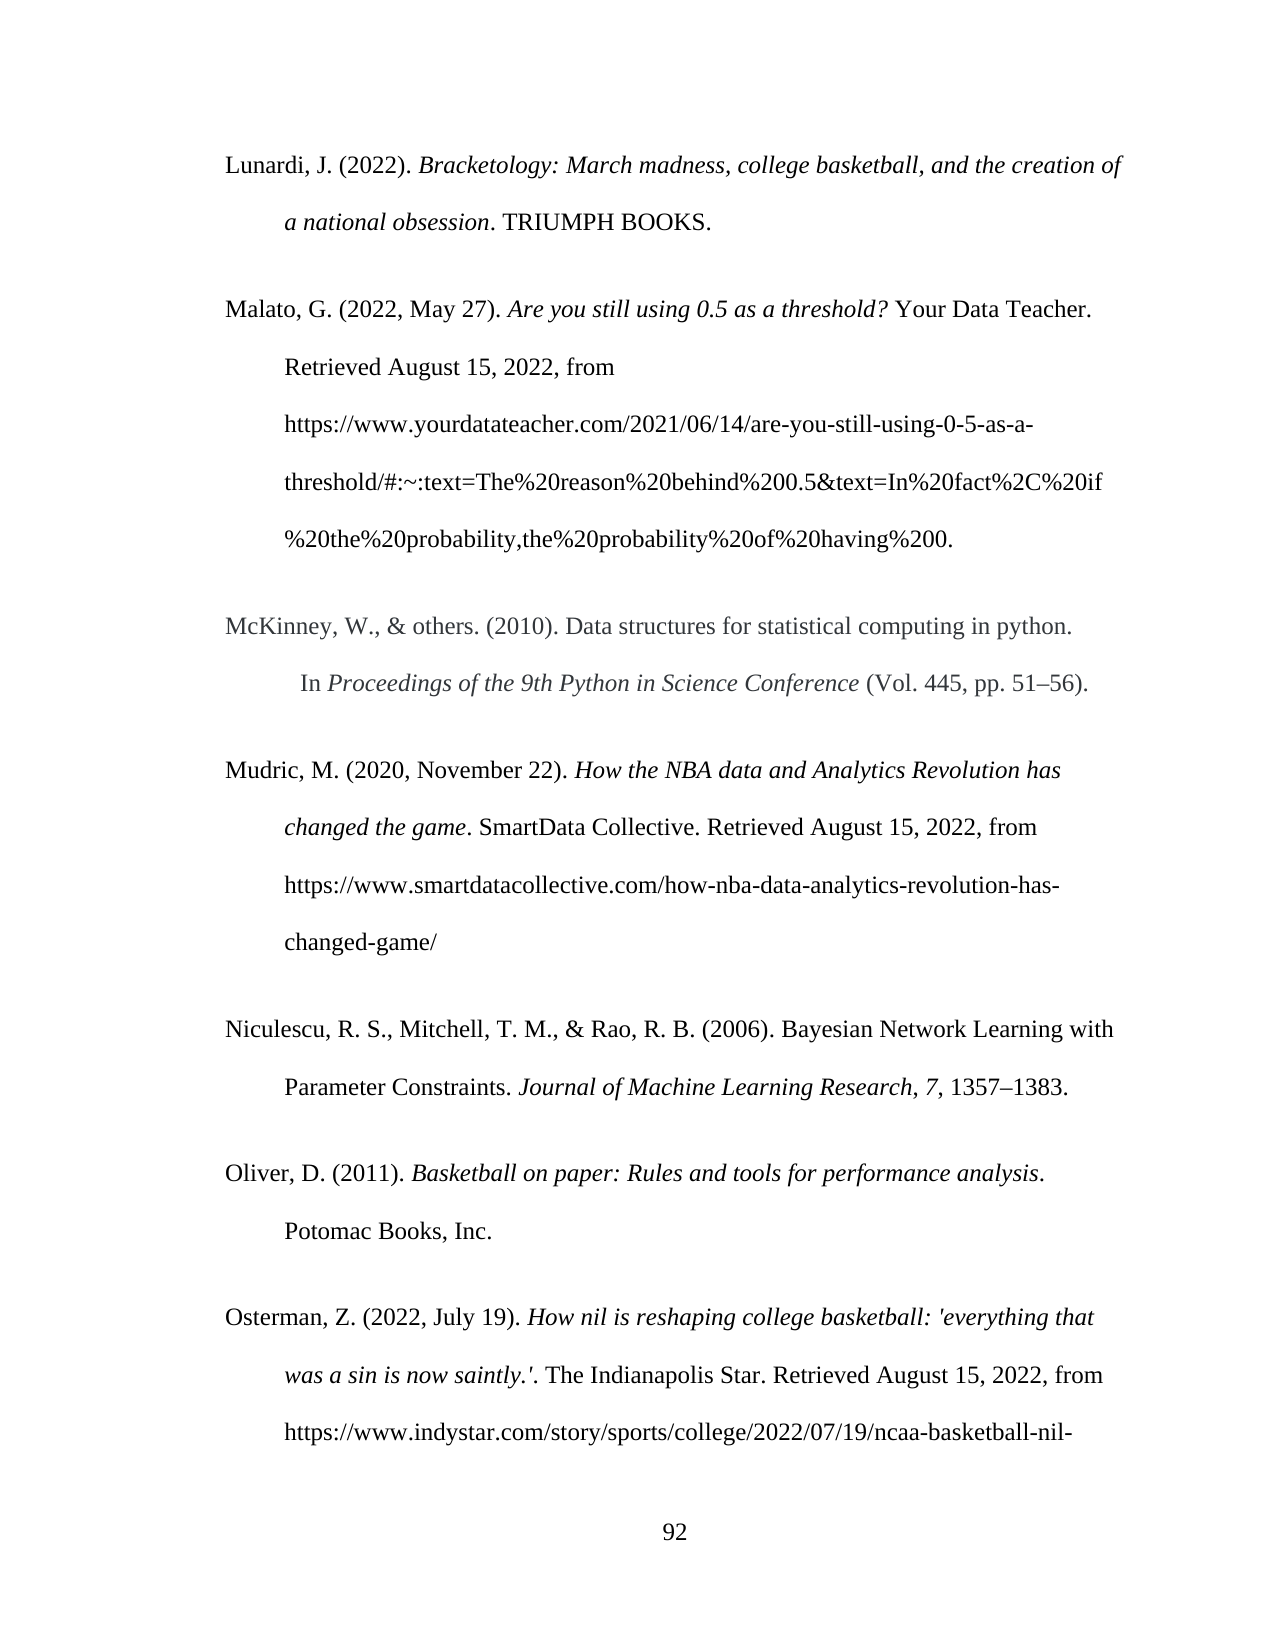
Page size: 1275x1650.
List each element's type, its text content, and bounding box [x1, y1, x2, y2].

text Niculescu, R. S., Mitchell, T. M., & Rao, R. B. (2006). Bayesian Network Learning with Parameter Constraints. Journal of Machine Learning Research, 7, 1357–1383. [225, 1014, 1125, 1100]
text McKinney, W., & others. (2010). Data structures for statistical computing in python. In Proceedings of the 9th Python in Science Conference (Vol. 445, pp. 51–56). [225, 611, 1125, 697]
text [225, 1302, 1125, 1446]
text Malato, G. (2022, May 27). Are you still using 0.5 as a threshold? Your Data Teacher. Retrieved August 15, 2022, from https://www.yourdatateacher.com/2021/06/14/are-you-still-using-0-5-as-a-threshold/#:~:text=The%20reason%20behind%200.5&text=In%20fact%2C%20if%20the%20probability,the%20probability%20of%20having%200. [225, 294, 1125, 553]
text Oliver, D. (2011). Basketball on paper: Rules and tools for performance analysis. Potomac Books, Inc. [225, 1158, 1125, 1244]
text Lunardi, J. (2022). Bracketology: March madness, college basketball, and the creation of a national obsession. TRIUMPH BOOKS. [225, 150, 1125, 236]
text Mudric, M. (2020, November 22). How the NBA data and Analytics Revolution has changed the game. SmartData Collective. Retrieved August 15, 2022, from https://www.smartdatacollective.com/how-nba-data-analytics-revolution-has-changed-game/ [225, 755, 1125, 956]
